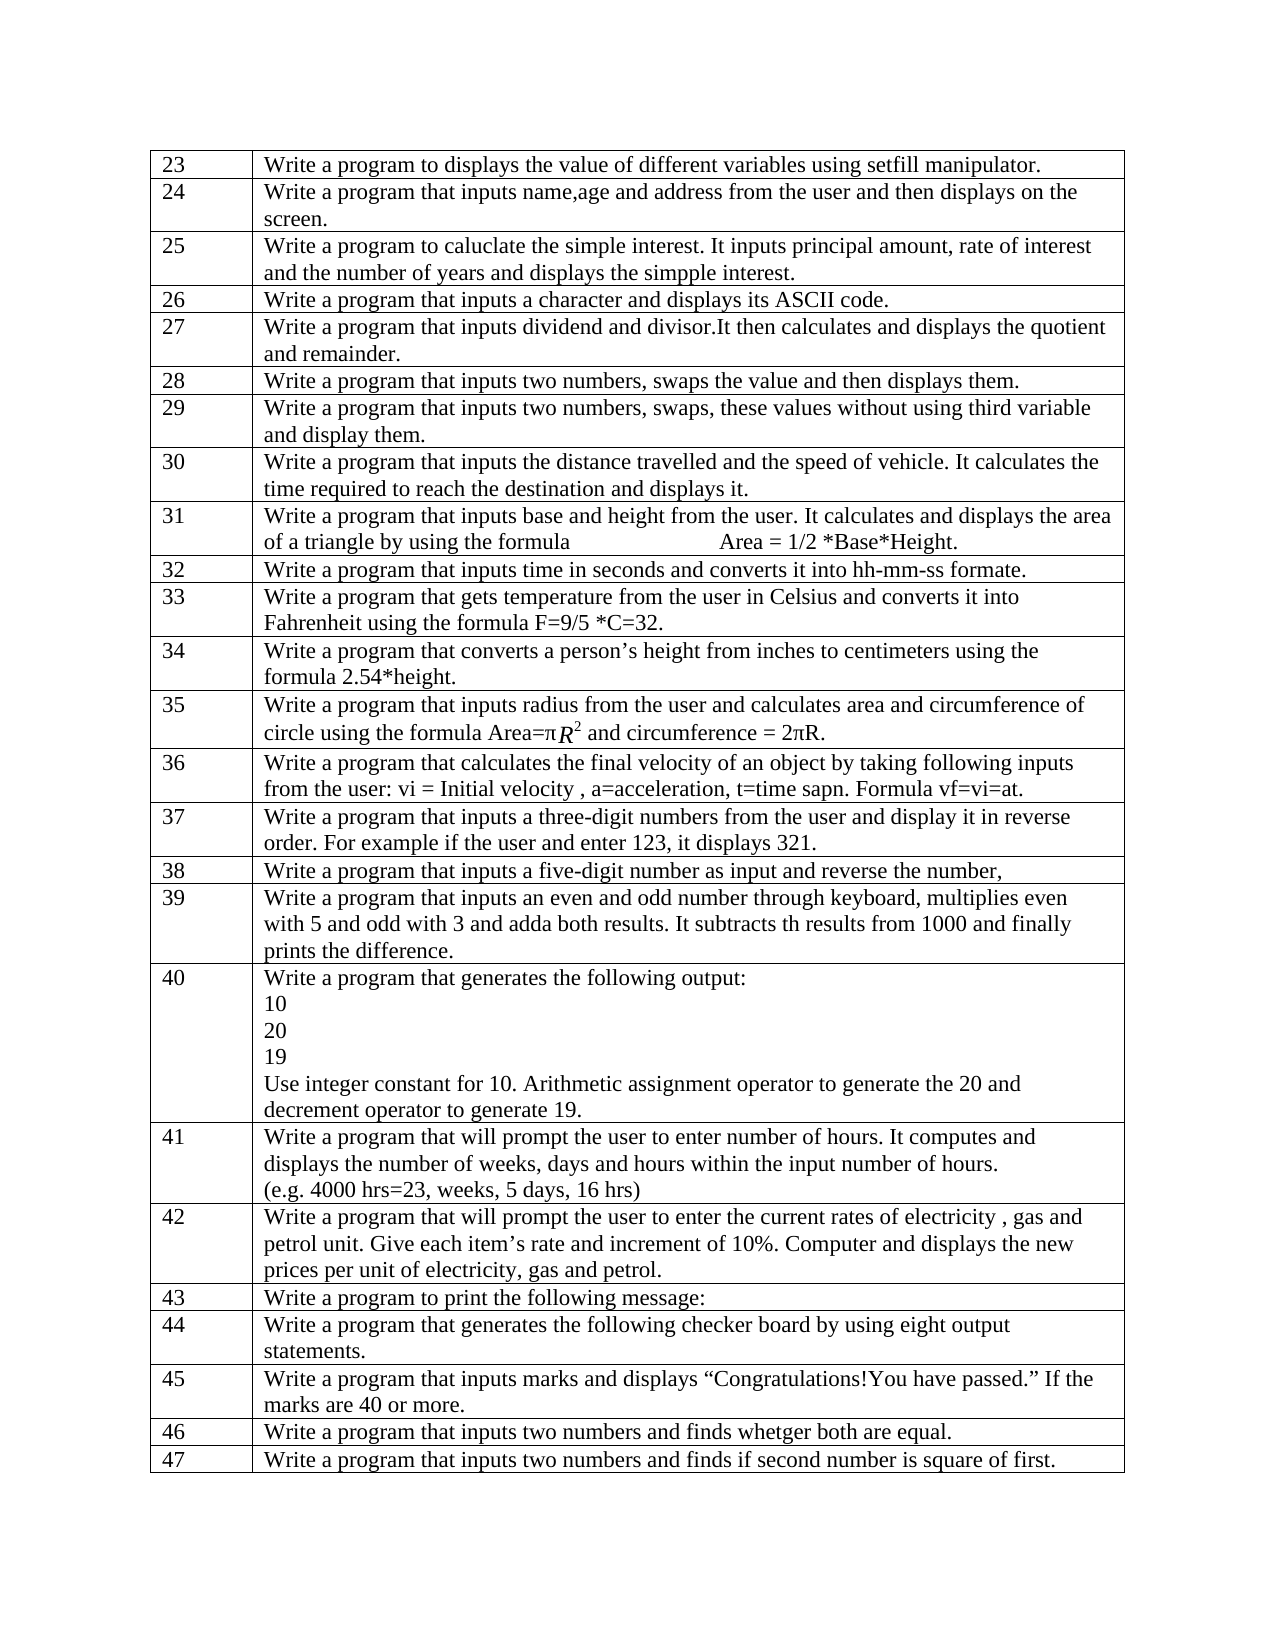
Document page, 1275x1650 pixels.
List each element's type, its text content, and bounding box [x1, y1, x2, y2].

table_cell Write a program that will prompt the user to enter the current rates of electricity , gas and petrol unit. Give each item’s rate and increment of 10%. Computer and displays the new prices per unit of electricity, gas and petrol. [253, 1204, 1124, 1282]
table_cell Write a program to caluclate the simple interest. It inputs principal amount, rate of interest and the number of years and displays the simpple interest. [253, 232, 1124, 285]
table_cell 26 [151, 286, 252, 312]
table_cell 42 [151, 1204, 252, 1282]
table_cell Write a program that inputs dividend and divisor.It then calculates and displays the quotient and remainder. [253, 313, 1124, 366]
table_cell Write a program that converts a person’s height from inches to centimeters using the formula 2.54*height. [253, 637, 1124, 689]
table_cell Write a program that generates the following output: 10 20 19 Use integer constant for 10. Arithmetic assignment operator to generate the 20 and decrement operator to generate 19. [253, 964, 1124, 1122]
table_cell Write a program that inputs radius from the user and calculates area and circumference of circle using the formula Area=π and circumference = 2πR. [253, 691, 1124, 748]
table_cell Write a program that inputs time in seconds and converts it into hh-mm-ss formate. [253, 556, 1124, 582]
table_cell Write a program that inputs a five-digit number as input and reverse the number, [253, 857, 1124, 883]
table_cell 24 [151, 179, 252, 231]
table_cell 29 [151, 395, 252, 447]
table_cell Write a program that inputs two numbers, swaps, these values without using third variable and display them. [253, 395, 1124, 447]
table_cell 23 [151, 151, 252, 177]
table_cell 45 [151, 1365, 252, 1417]
table_cell 47 [151, 1446, 252, 1472]
table_cell 30 [151, 448, 252, 501]
table_cell 39 [151, 884, 252, 963]
table_cell 36 [151, 749, 252, 802]
table_cell 41 [151, 1123, 252, 1202]
table_cell Write a program that gets temperature from the user in Celsius and converts it into Fahrenheit using the formula F=9/5 *C=32. [253, 583, 1124, 636]
table_cell 38 [151, 857, 252, 883]
table_cell 46 [151, 1419, 252, 1445]
table_cell Write a program that generates the following checker board by using eight output statements. [253, 1311, 1124, 1364]
table_cell 40 [151, 964, 252, 1122]
table_cell 33 [151, 583, 252, 636]
table_cell 32 [151, 556, 252, 582]
table_cell 31 [151, 502, 252, 555]
table_cell Write a program that inputs a three-digit numbers from the user and display it in reverse order. For example if the user and enter 123, it displays 321. [253, 803, 1124, 856]
table_cell 25 [151, 232, 252, 285]
table_cell Write a program that inputs base and height from the user. It calculates and displays the area of a triangle by using the formula Area = 1/2 *Base*Height. [253, 502, 1124, 555]
table_cell 37 [151, 803, 252, 856]
table_cell 35 [151, 691, 252, 748]
table_cell Write a program that inputs a character and displays its ASCII code. [253, 286, 1124, 312]
table_cell 28 [151, 367, 252, 393]
table_cell Write a program that inputs two numbers and finds whetger both are equal. [253, 1419, 1124, 1445]
table_cell Write a program that will prompt the user to enter number of hours. It computes and displays the number of weeks, days and hours within the input number of hours. (e.g. 4000 hrs=23, weeks, 5 days, 16 hrs) [253, 1123, 1124, 1202]
table_cell Write a program that inputs marks and displays “Congratulations!You have passed.” If the marks are 40 or more. [253, 1365, 1124, 1417]
table_cell Write a program that inputs two numbers and finds if second number is square of first. [253, 1446, 1124, 1472]
table_cell Write a program that inputs an even and odd number through keyboard, multiplies even with 5 and odd with 3 and adda both results. It subtracts th results from 1000 and finally prints the difference. [253, 884, 1124, 963]
table_cell 43 [151, 1284, 252, 1310]
table_cell 34 [151, 637, 252, 689]
table_cell Write a program to displays the value of different variables using setfill manipulator. [253, 151, 1124, 177]
table_cell Write a program that calculates the final velocity of an object by taking following inputs from the user: vi = Initial velocity , a=acceleration, t=time sapn. Formula vf=vi=at. [253, 749, 1124, 802]
table_cell Write a program that inputs the distance travelled and the speed of vehicle. It calculates the time required to reach the destination and displays it. [253, 448, 1124, 501]
table_cell Write a program that inputs two numbers, swaps the value and then displays them. [253, 367, 1124, 393]
table_cell Write a program that inputs name,age and address from the user and then displays on the screen. [253, 179, 1124, 231]
table_cell 27 [151, 313, 252, 366]
table_cell Write a program to print the following message: [253, 1284, 1124, 1310]
table_cell 44 [151, 1311, 252, 1364]
